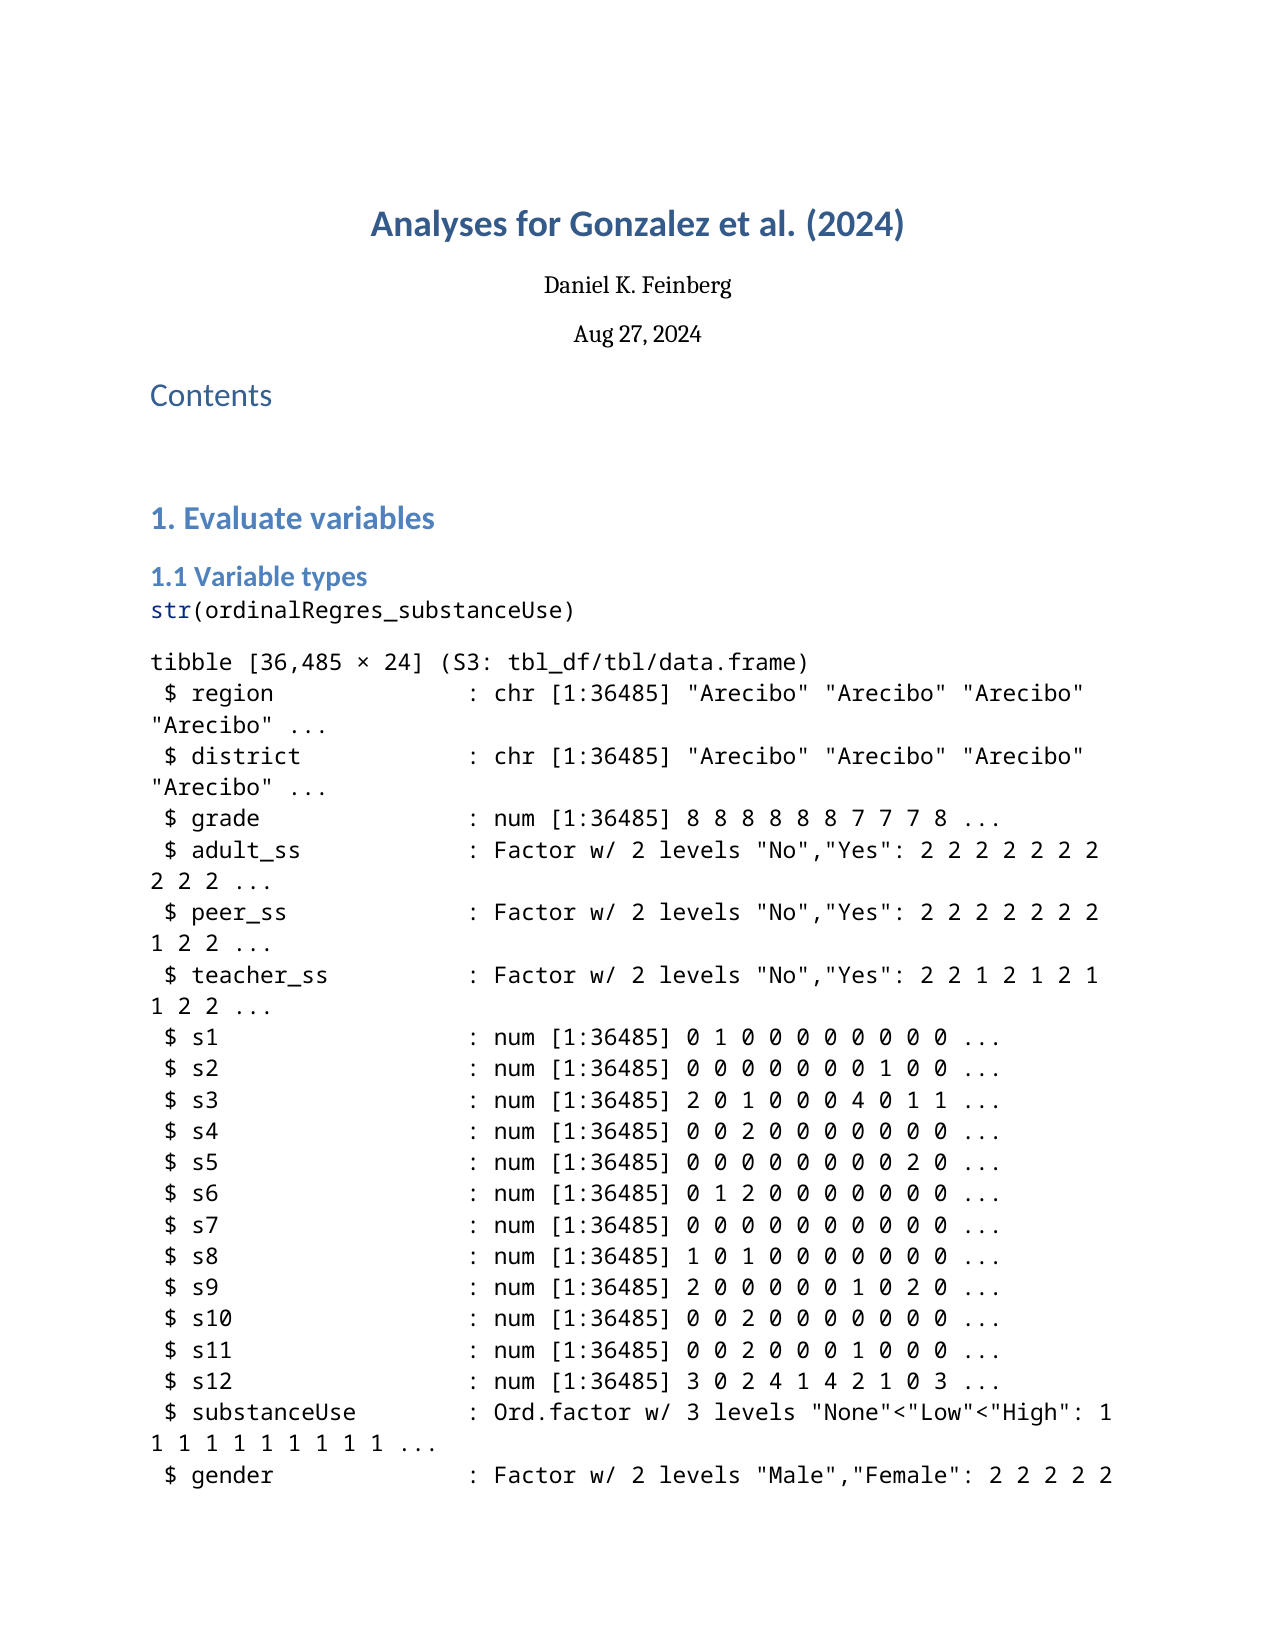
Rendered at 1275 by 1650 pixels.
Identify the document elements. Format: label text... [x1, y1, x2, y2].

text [150, 646, 1125, 1490]
text Daniel K. Feinberg [150, 271, 1125, 299]
title Analyses for Gonzalez et al. (2024) [150, 200, 1125, 246]
subtitle 1.1 Variable types [150, 558, 1125, 594]
text Aug 27, 2024 [150, 320, 1125, 349]
text str(ordinalRegres_substanceUse) [150, 594, 1125, 625]
subtitle 1. Evaluate variables [150, 497, 1125, 538]
